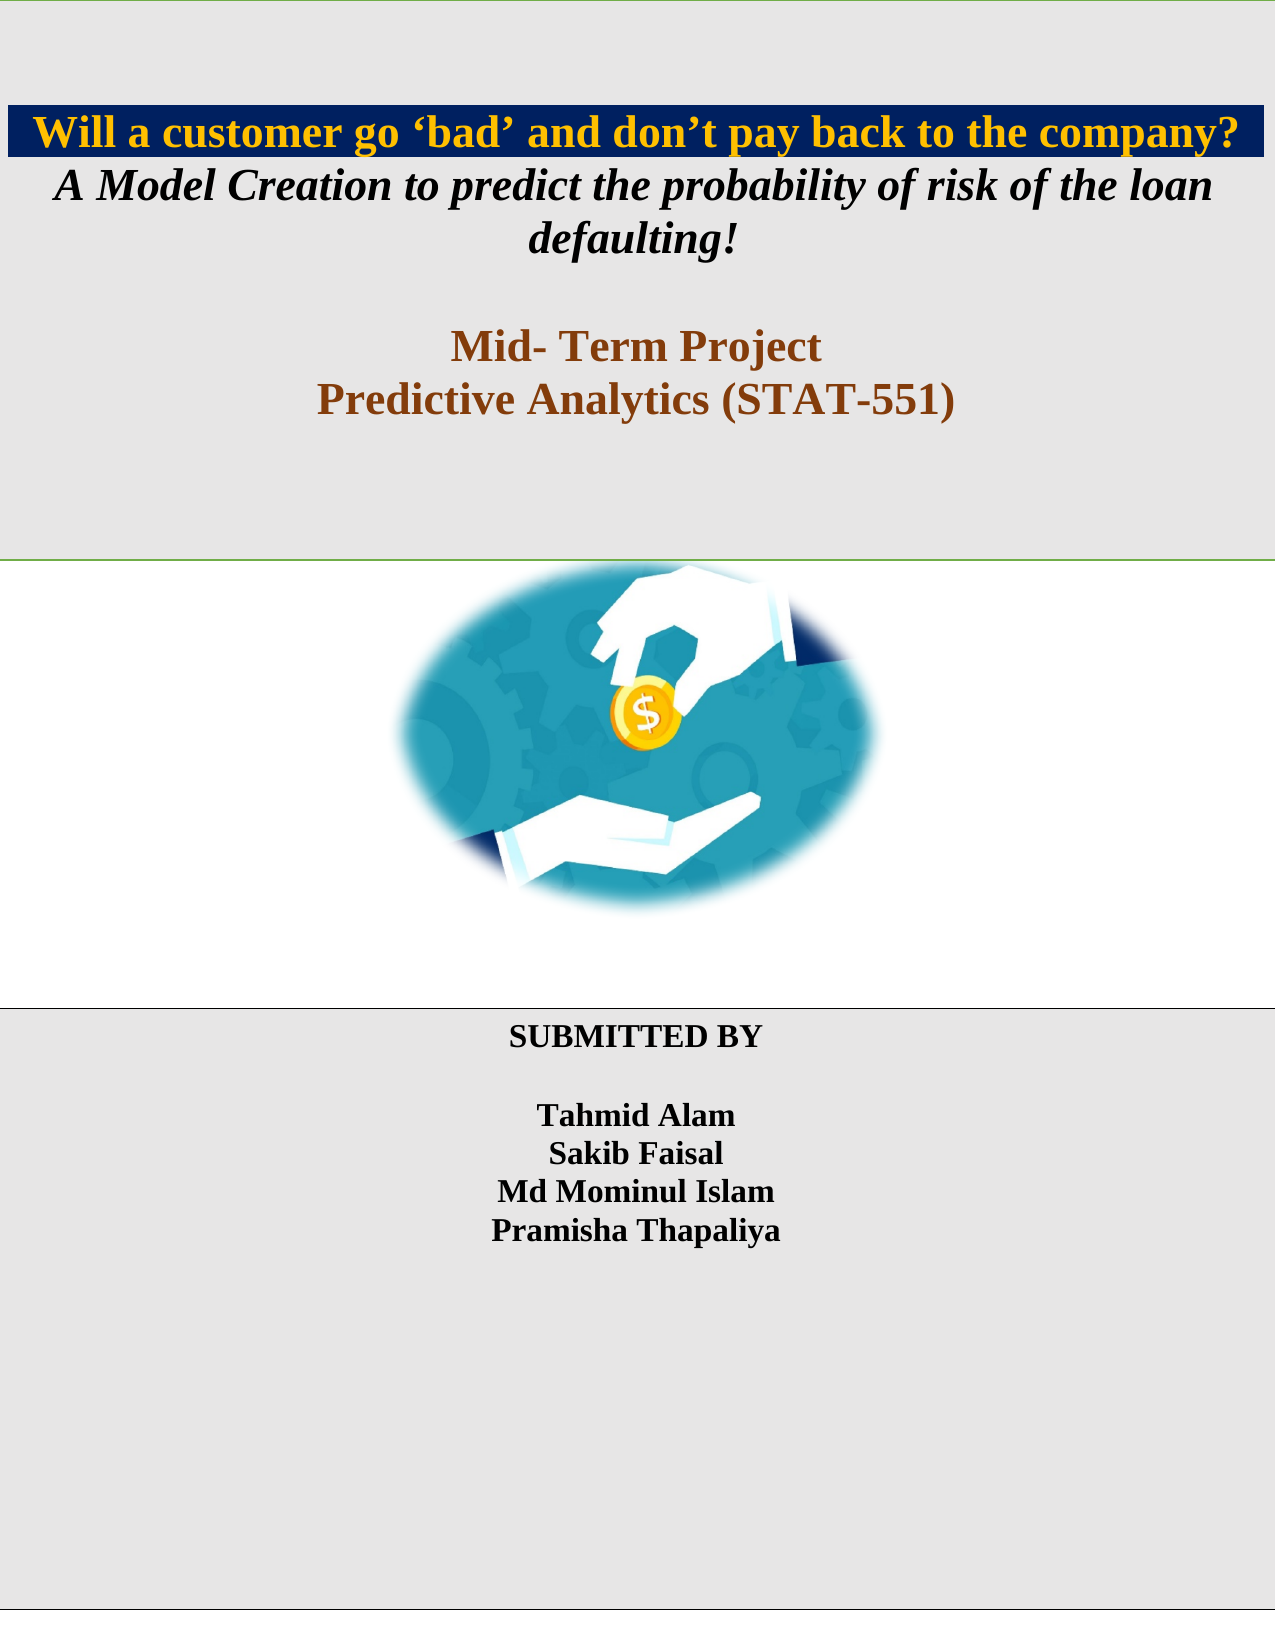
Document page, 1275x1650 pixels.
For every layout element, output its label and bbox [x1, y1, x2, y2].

picture [415, 576, 860, 891]
